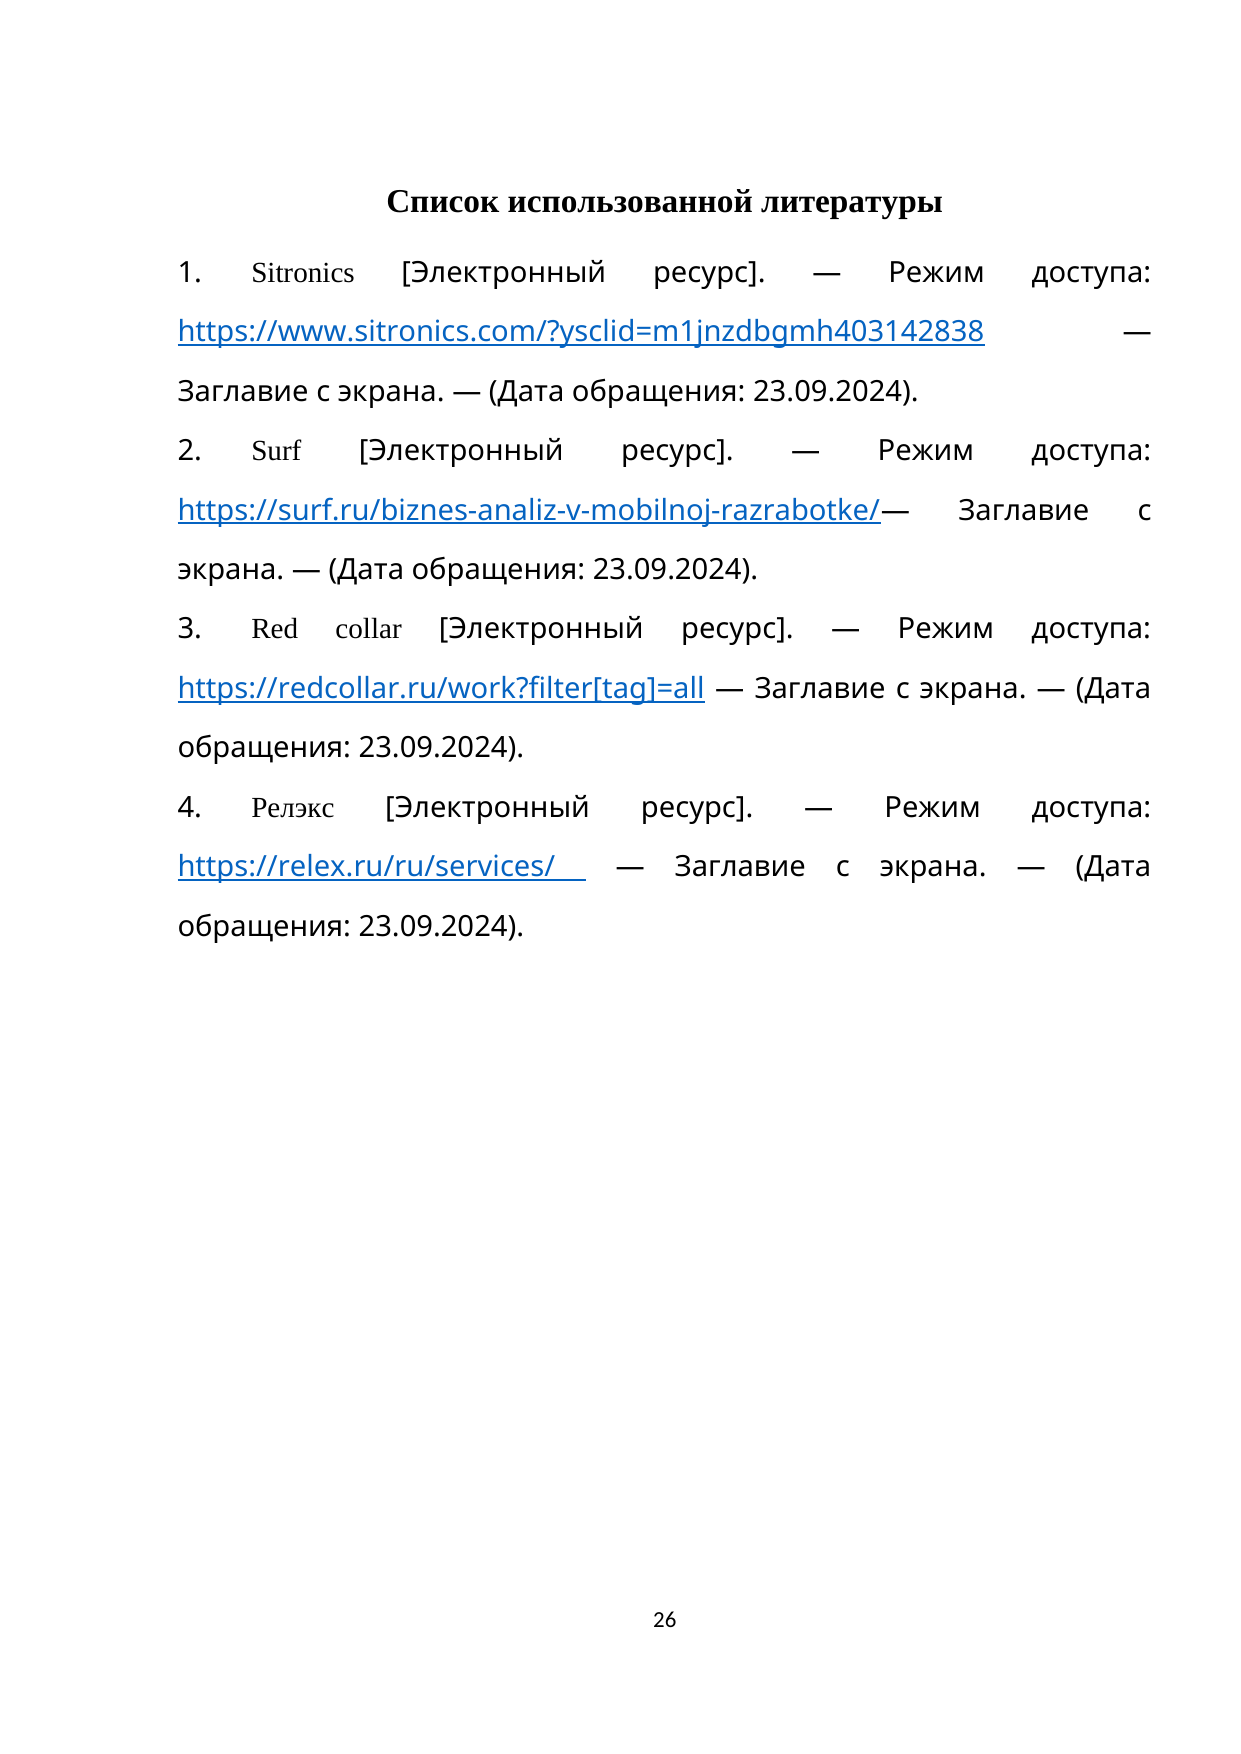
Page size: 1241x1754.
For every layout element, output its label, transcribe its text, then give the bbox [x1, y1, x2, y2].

list Релэкс [Электронный ресурс]. — Режим доступа: https://relex.ru/ru/services/ — Заглавие с экрана. — (Дата обращения: 23.09.2024). [177, 786, 1152, 945]
list Sitronics [Электронный ресурс]. — Режим доступа: https://www.sitronics.com/?ysclid=m1jnzdbgmh403142838 — Заглавие с экрана. — (Дата обращения: 23.09.2024). [177, 251, 1152, 409]
list Red collar [Электронный ресурс]. — Режим доступа: https://redcollar.ru/work?filter[tag]=all — Заглавие с экрана. — (Дата обращения: 23.09.2024). [177, 608, 1152, 766]
text Список использованной литературы [177, 181, 1152, 219]
list Surf [Электронный ресурс]. — Режим доступа: https://surf.ru/biznes-analiz-v-mobilnoj-razrabotke/— Заглавие с экрана. — (Дата обращения: 23.09.2024). [177, 429, 1152, 588]
